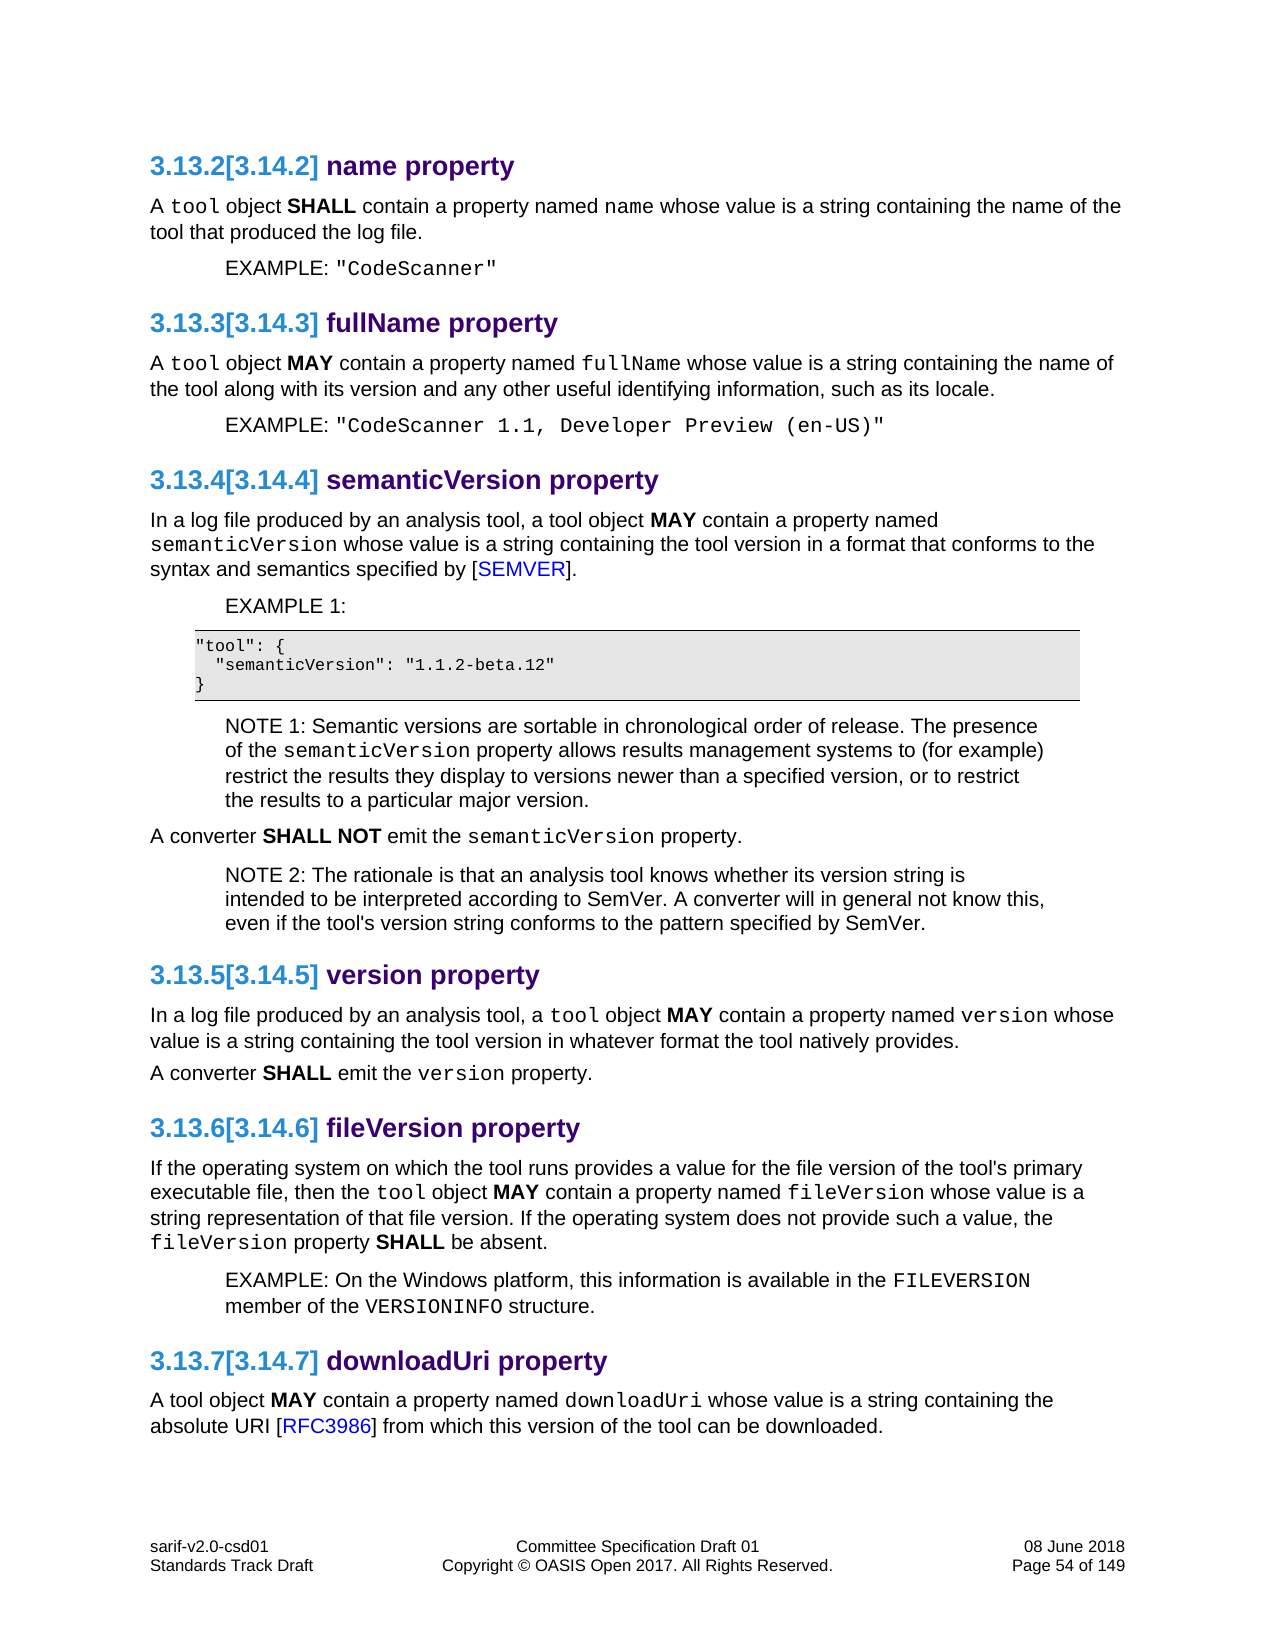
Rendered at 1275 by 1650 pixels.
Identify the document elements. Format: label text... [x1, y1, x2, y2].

text "semanticVersion": "1.1.2-beta.12" [195, 649, 1080, 668]
text EXAMPLE: On the Windows platform, this information is available in the FILEVERSION member of the VERSIONINFO structure. [225, 1268, 1050, 1319]
text A converter SHALL emit the version property. [150, 1061, 1125, 1087]
subtitle downloadUri property [150, 1344, 1125, 1376]
text A tool object SHALL contain a property named name whose value is a string containing the name of the tool that produced the log file. [150, 194, 1125, 243]
text EXAMPLE: "CodeScanner 1.1, Developer Preview (en-US)" [225, 413, 1050, 439]
text A converter SHALL NOT emit the semanticVersion property. [150, 824, 1125, 850]
subtitle name property [150, 150, 1125, 181]
text In a log file produced by an analysis tool, a tool object MAY contain a property named semanticVersion whose value is a string containing the tool version in a format that conforms to the syntax and semantics specified by [SEMVER]. [150, 507, 1125, 581]
subtitle fileVersion property [150, 1112, 1125, 1143]
text NOTE 2: The rationale is that an analysis tool knows whether its version string is intended to be interpreted according to SemVer. A converter will in general not know this, even if the tool's version string conforms to the pattern specified by SemVer. [225, 862, 1050, 934]
subtitle semanticVersion property [150, 464, 1125, 495]
text If the operating system on which the tool runs provides a value for the file version of the tool's primary executable file, then the tool object MAY contain a property named fileVersion whose value is a string representation of that file version. If the operating system does not provide such a value, the fileVersion property SHALL be absent. [150, 1156, 1125, 1255]
text A tool object MAY contain a property named fullName whose value is a string containing the name of the tool along with its version and any other useful identifying information, such as its locale. [150, 351, 1125, 400]
text EXAMPLE 1: [225, 594, 1050, 618]
text A tool object MAY contain a property named downloadUri whose value is a string containing the absolute URI [RFC3986] from which this version of the tool can be downloaded. [150, 1388, 1125, 1438]
text "tool": { [195, 631, 1080, 649]
text EXAMPLE: "CodeScanner" [225, 256, 1050, 282]
text In a log file produced by an analysis tool, a tool object MAY contain a property named version whose value is a string containing the tool version in whatever format the tool natively provides. [150, 1003, 1125, 1053]
text } [195, 668, 1080, 700]
subtitle fullName property [150, 307, 1125, 338]
text NOTE 1: Semantic versions are sortable in chronological order of release. The presence of the semanticVersion property allows results management systems to (for example) restrict the results they display to versions newer than a specified version, or to restrict the results to a particular major version. [225, 714, 1050, 812]
subtitle version property [150, 959, 1125, 991]
